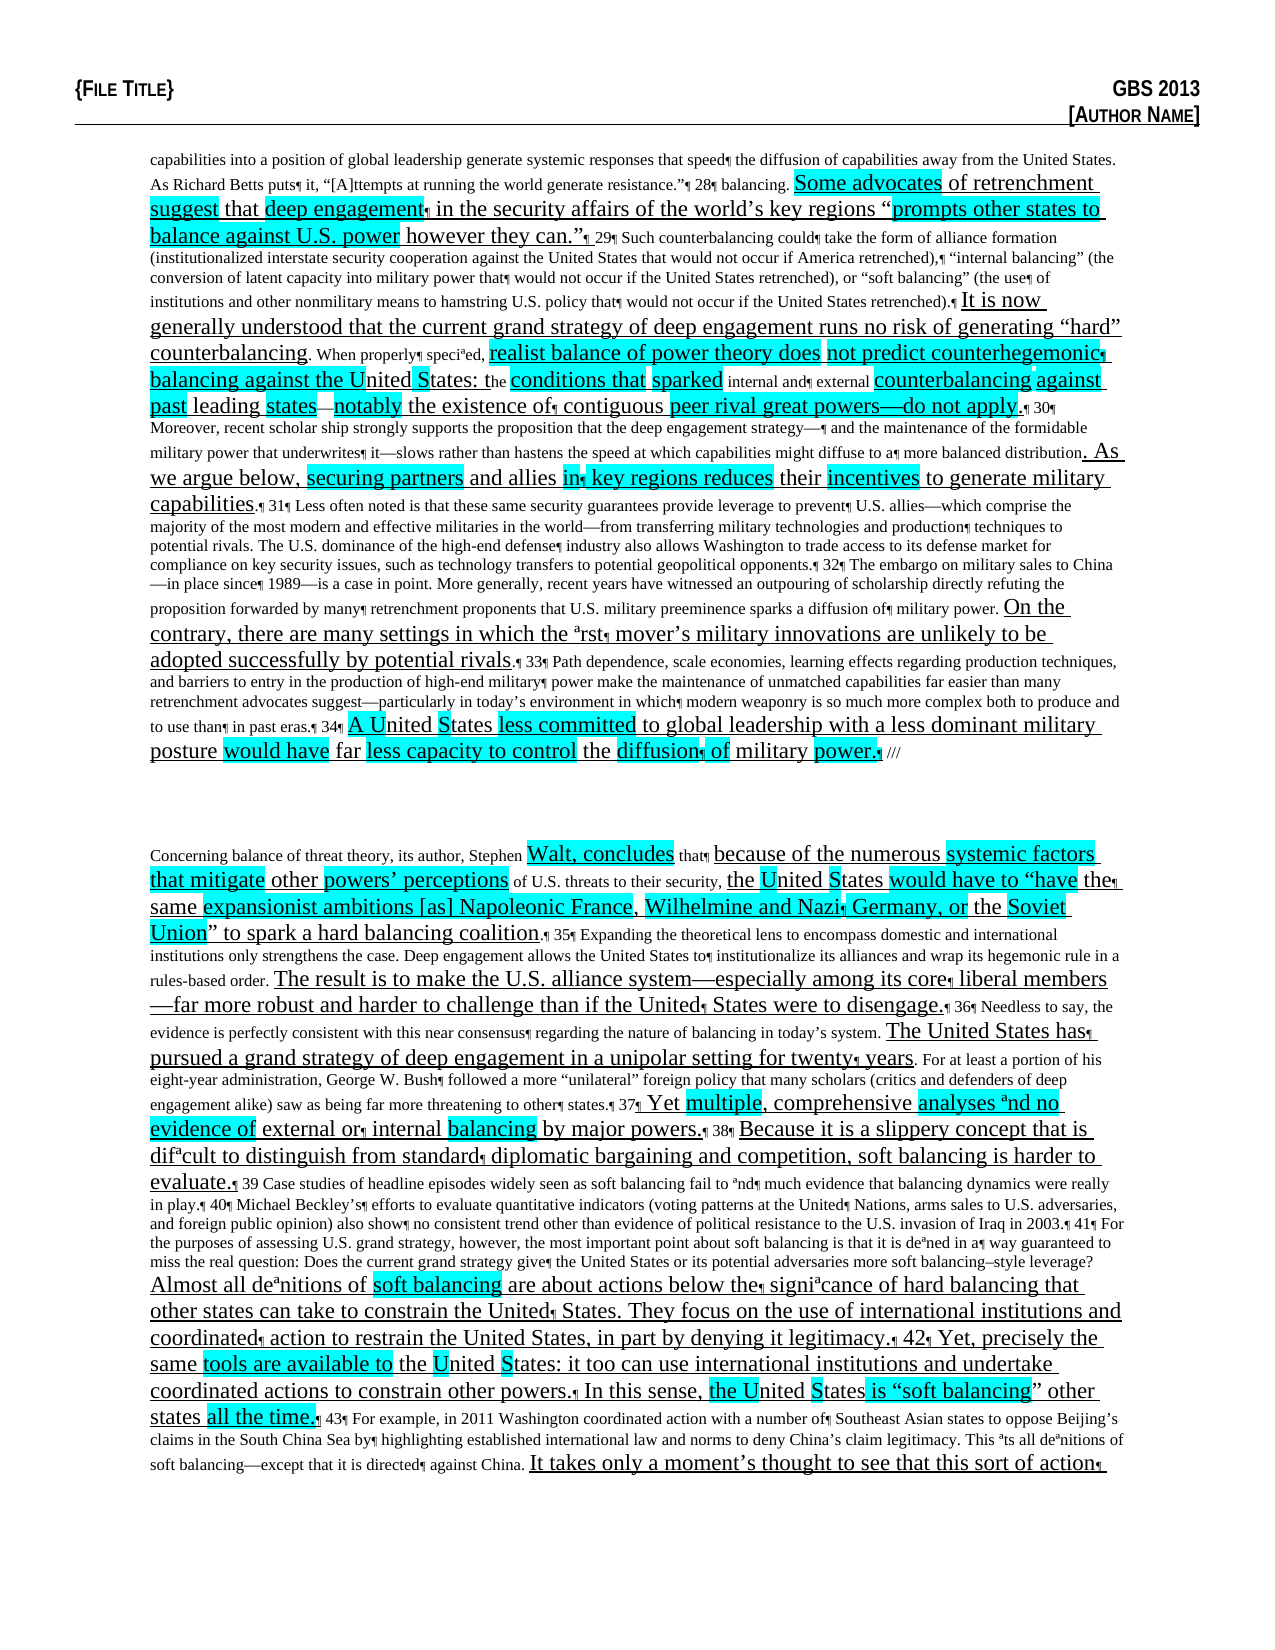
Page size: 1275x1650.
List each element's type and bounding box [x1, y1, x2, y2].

text [150, 840, 1125, 1475]
text [150, 150, 1125, 763]
